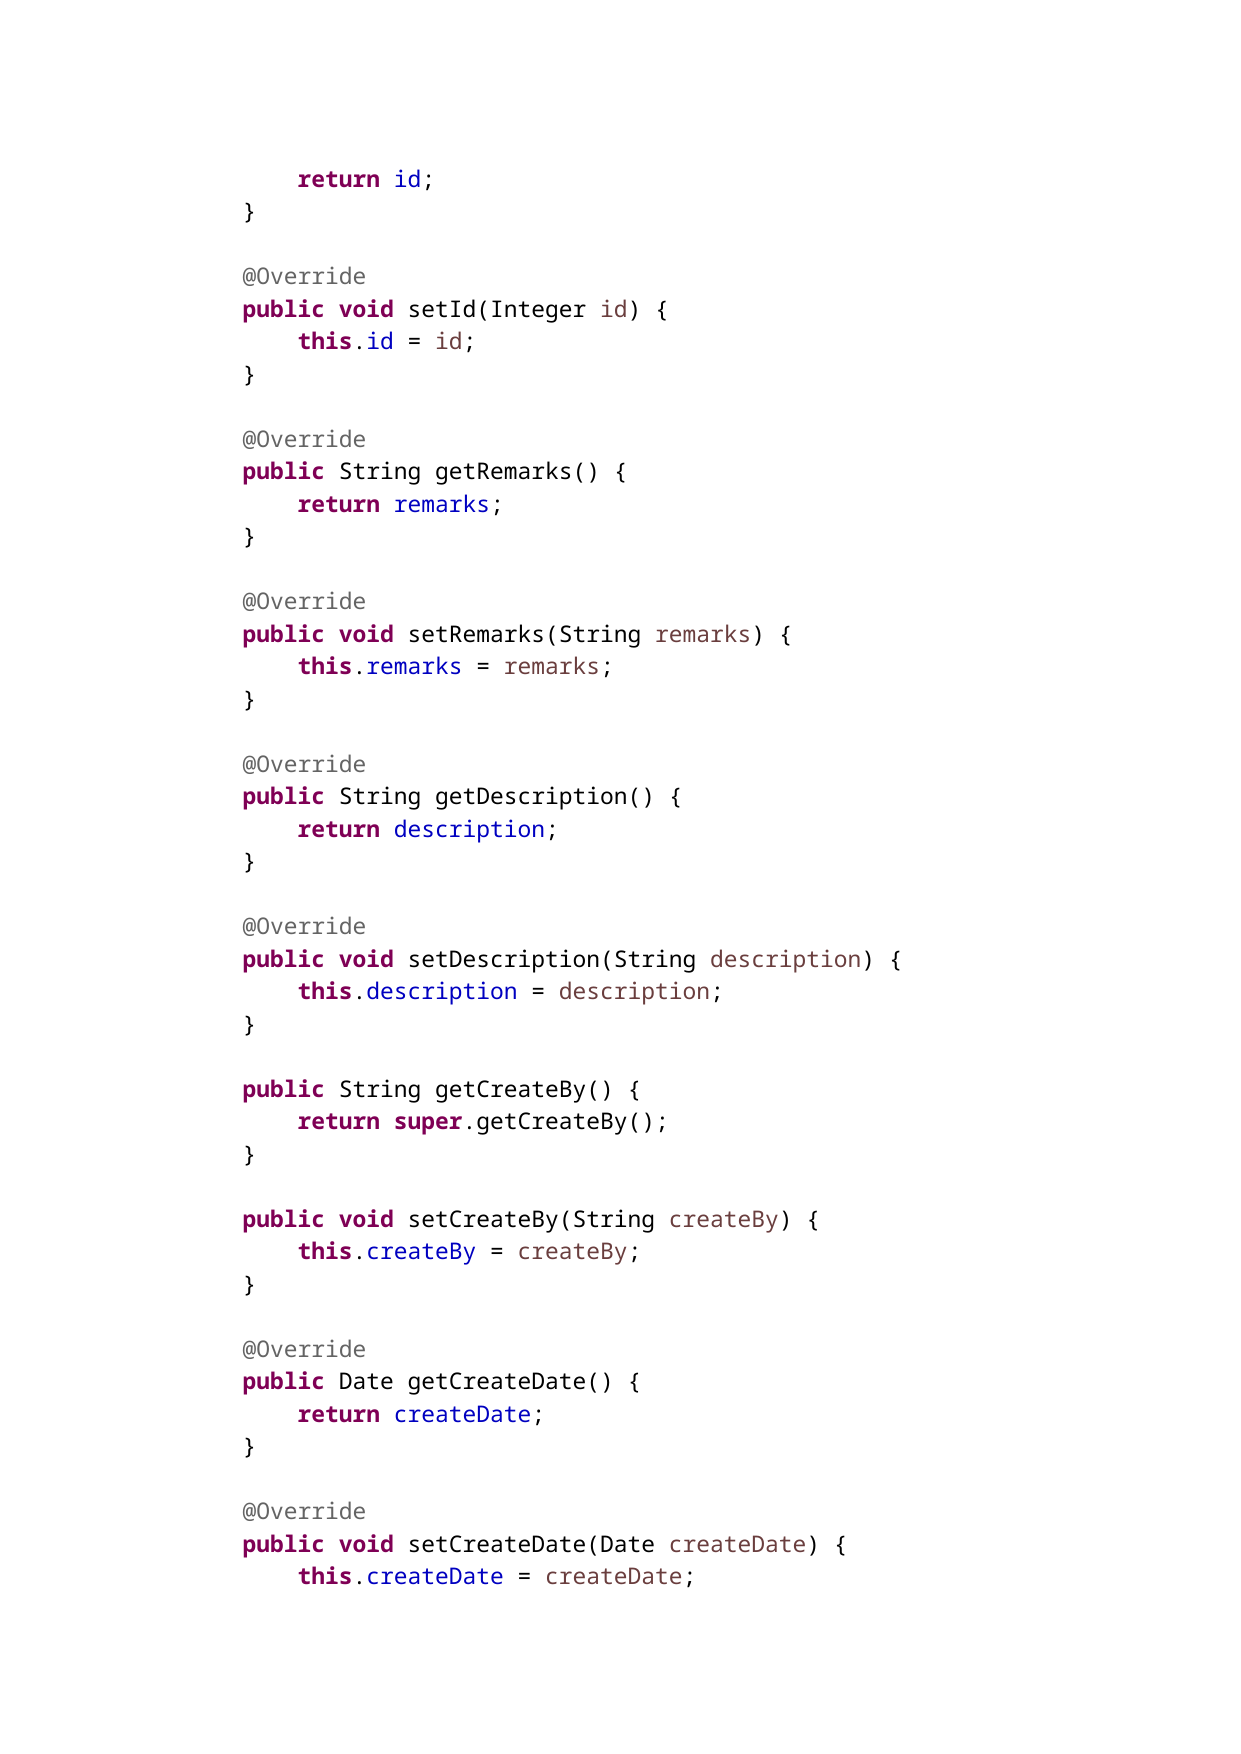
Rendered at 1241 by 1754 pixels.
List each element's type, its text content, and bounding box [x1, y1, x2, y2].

text public Date getCreateDate() { [187, 1364, 1053, 1397]
text } [187, 682, 1053, 714]
text public void setCreateDate(Date createDate) { [187, 1527, 1053, 1559]
text return id; [187, 162, 1053, 194]
text public String getDescription() { [187, 779, 1053, 812]
text @Override [187, 584, 1053, 617]
text } [187, 1267, 1053, 1299]
text } [187, 194, 1053, 227]
text public void setId(Integer id) { [187, 292, 1053, 324]
text } [187, 357, 1053, 389]
text } [187, 1137, 1053, 1169]
text } [187, 519, 1053, 552]
text } [187, 844, 1053, 877]
text @Override [187, 1332, 1053, 1364]
text public void setRemarks(String remarks) { [187, 617, 1053, 649]
text public String getRemarks() { [187, 454, 1053, 487]
text public String getCreateBy() { [187, 1072, 1053, 1104]
text this.createDate = createDate; [187, 1559, 1053, 1592]
text @Override [187, 259, 1053, 292]
text public void setDescription(String description) { [187, 942, 1053, 974]
text } [187, 1007, 1053, 1039]
text this.description = description; [187, 974, 1053, 1007]
text @Override [187, 1494, 1053, 1527]
text @Override [187, 747, 1053, 779]
text @Override [187, 909, 1053, 942]
text } [187, 1429, 1053, 1462]
text return super.getCreateBy(); [187, 1104, 1053, 1137]
text return createDate; [187, 1397, 1053, 1429]
text return remarks; [187, 487, 1053, 519]
text public void setCreateBy(String createBy) { [187, 1202, 1053, 1234]
text this.createBy = createBy; [187, 1234, 1053, 1267]
text @Override [187, 422, 1053, 454]
text return description; [187, 812, 1053, 844]
text this.id = id; [187, 324, 1053, 357]
text this.remarks = remarks; [187, 649, 1053, 682]
